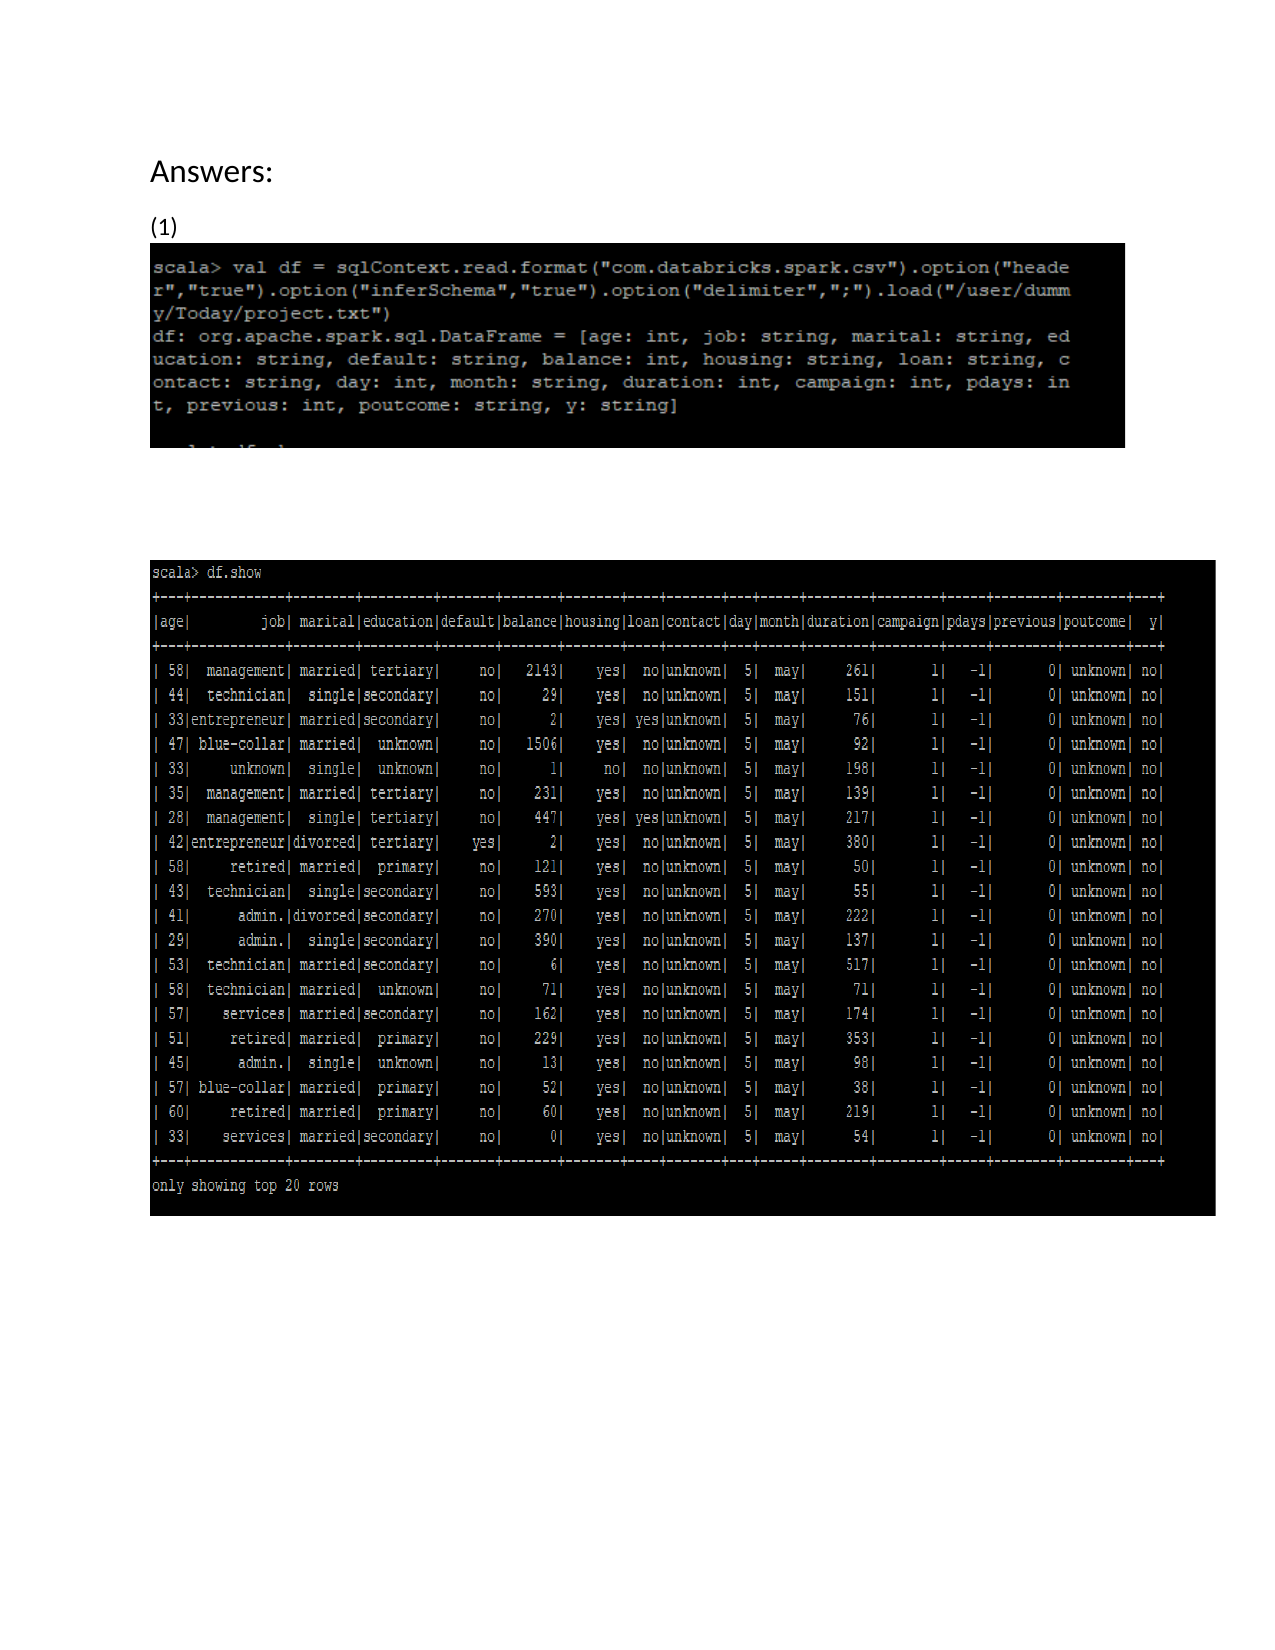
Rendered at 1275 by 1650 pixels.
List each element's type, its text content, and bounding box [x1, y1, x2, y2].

picture [150, 243, 1125, 448]
picture [150, 560, 1216, 1216]
text Answers: [150, 150, 1125, 191]
text (1) [150, 211, 1125, 243]
